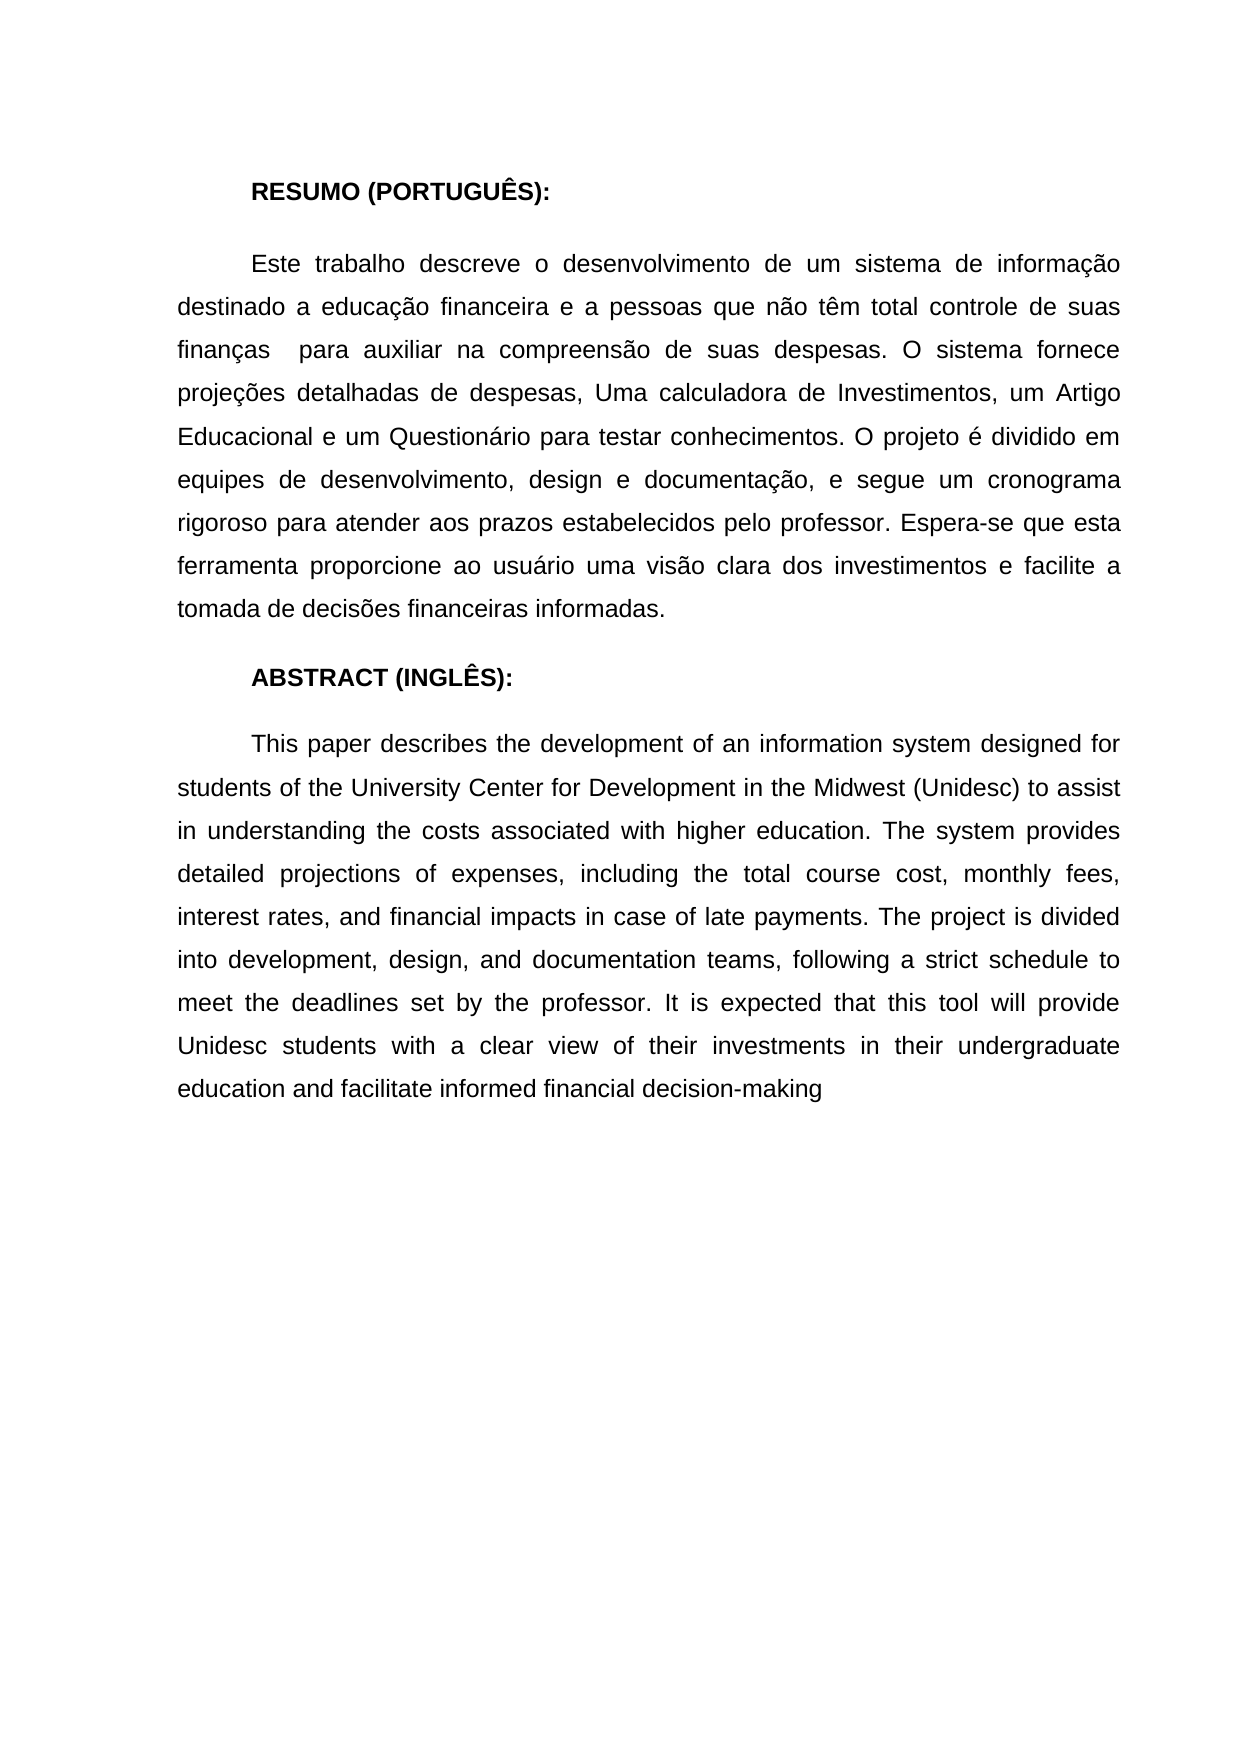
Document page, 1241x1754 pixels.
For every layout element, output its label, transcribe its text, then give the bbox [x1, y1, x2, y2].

text ABSTRACT (INGLÊS): [177, 662, 1122, 691]
text This paper describes the development of an information system designed for students of the University Center for Development in the Midwest (Unidesc) to assist in understanding the costs associated with higher education. The system provides detailed projections of expenses, including the total course cost, monthly fees, interest rates, and financial impacts in case of late payments. The project is divided into development, design, and documentation teams, following a strict schedule to meet the deadlines set by the professor. It is expected that this tool will provide Unidesc students with a clear view of their investments in their undergraduate education and facilitate informed financial decision-making [177, 729, 1122, 1103]
text RESUMO (PORTUGUÊS): [177, 177, 1122, 206]
text Este trabalho descreve o desenvolvimento de um sistema de informação destinado a educação financeira e a pessoas que não têm total controle de suas finanças para auxiliar na compreensão de suas despesas. O sistema fornece projeções detalhadas de despesas, Uma calculadora de Investimentos, um Artigo Educacional e um Questionário para testar conhecimentos. O projeto é dividido em equipes de desenvolvimento, design e documentação, e segue um cronograma rigoroso para atender aos prazos estabelecidos pelo professor. Espera-se que esta ferramenta proporcione ao usuário uma visão clara dos investimentos e facilite a tomada de decisões financeiras informadas. [177, 249, 1122, 623]
